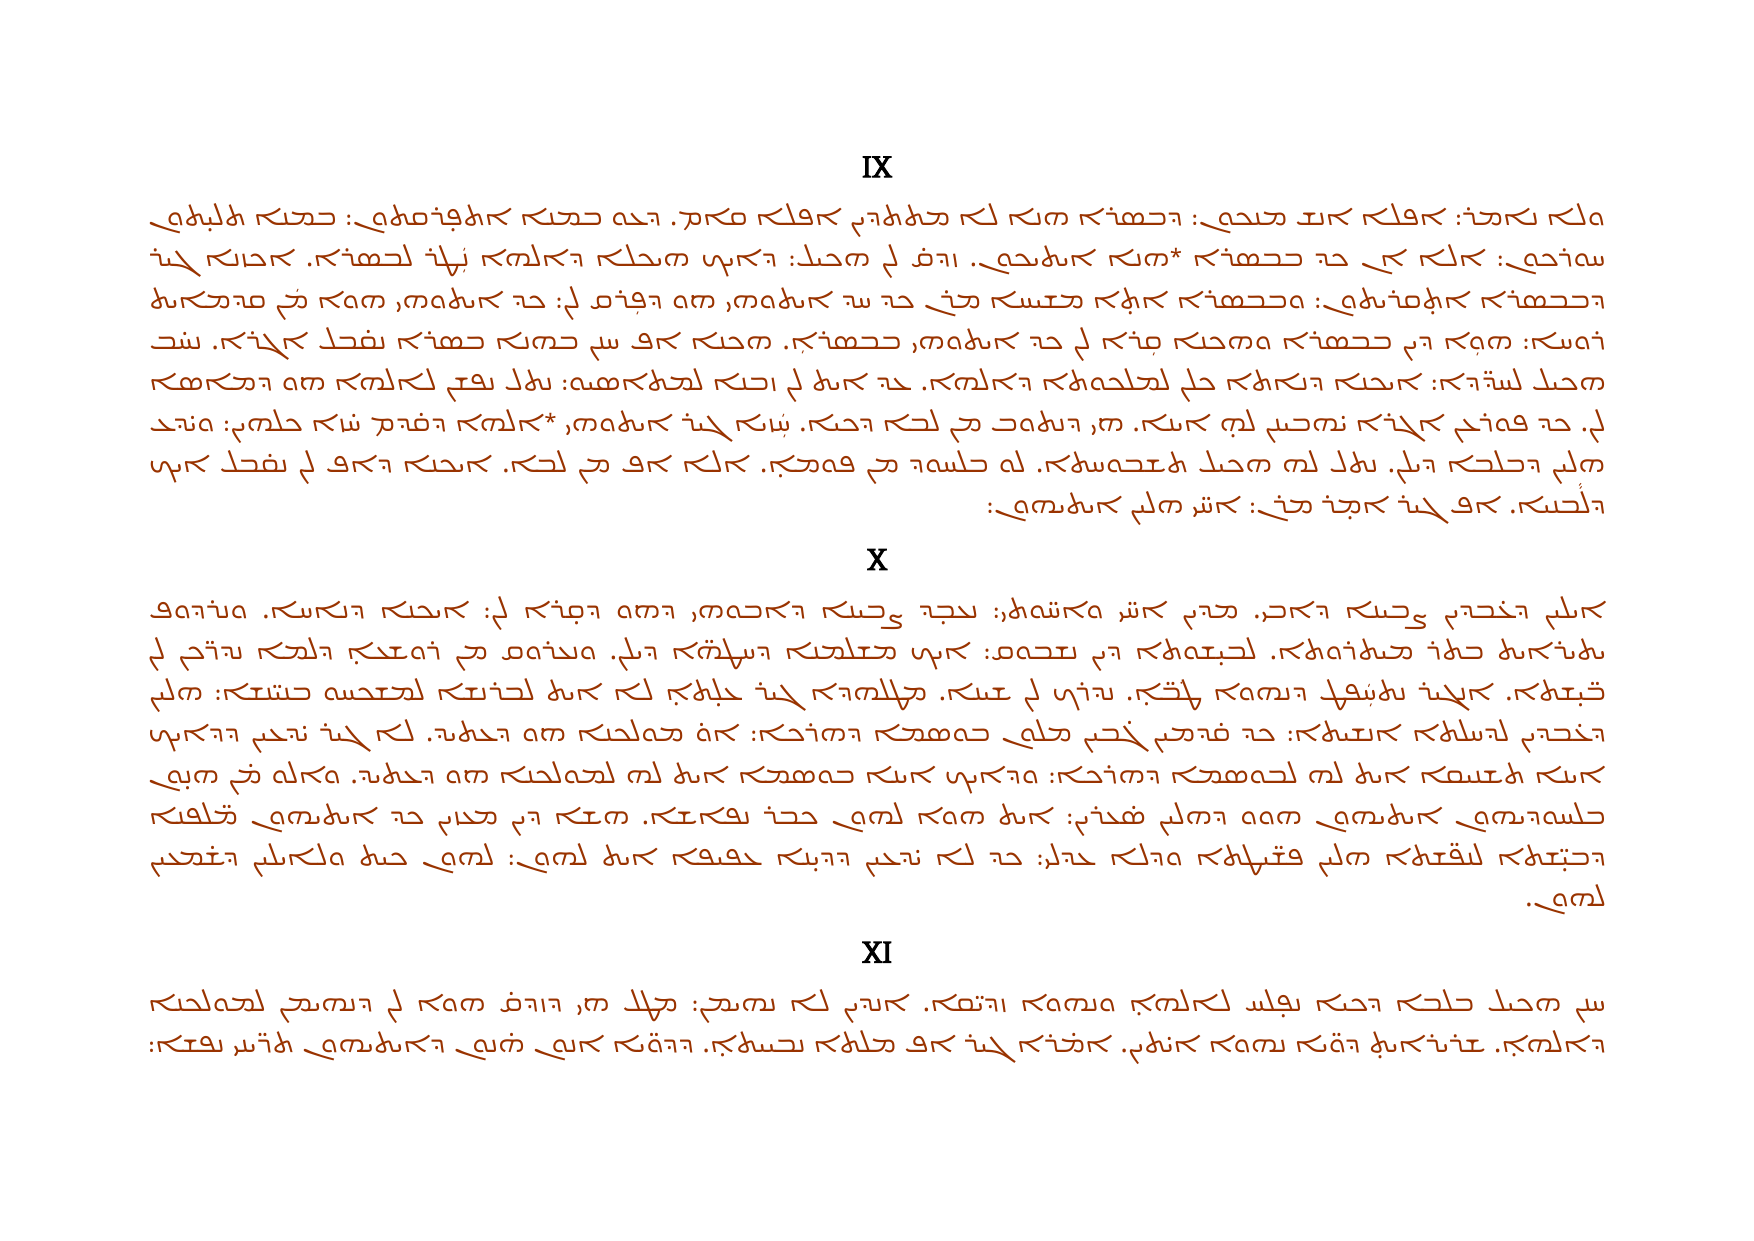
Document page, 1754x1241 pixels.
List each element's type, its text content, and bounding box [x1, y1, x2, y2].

text IX [148, 148, 1606, 186]
text ܘܠܐ ܢܐܡܪ: ܐܦܠܐ ܐܢܫ ܡܢܟܘܢ: ܕܒܣܪܐ ܗܢܐ ܠܐ ܡܬܬܕܝܢ ܐܦܠܐ ܩܐܡ. ܕܥܘ ܒܡܢܐ ܐܬܦ̣ܪܩܬܘܢ: ܒܡܢܐ ܬܠܝ̣ܬܘܢ ܚܘܪܟܘܢ: ܐܠܐ ܐܢ ܟܕ ܒܒܣܪܐ *ܗܢܐ ܐܝܬܝܟܘܢ. ܙܕܩ̇ ܠܢ ܗܟܝܠ: ܕܐܝܟ ܗܝܟܠܐ ܕܐܠܗܐ ܢܲܛܪ ܠܒܣܪܐ. ܐܟܙܢܐ ܓܝܪ ܕܒܒܣܪܐ ܐܬ̣ܩܪܝܬܘܢ: ܘܒܒܣܪܐ ܐܬ̣ܐ ܡܫܝܚܐ ܡܪܢ ܟܕ ܚܕ ܐܝܬܘܗܝ ܗ݀ܘ ܕܦܼܪܩ ܠܢ: ܟܕ ܐܝܬܘܗܝ ܗܘܐ ܡܿܢ ܩܕܡܐܝܬ ܪܘܚܐ: ܗܘܼܐ ܕܝܢ ܒܒܣܪܐ ܘܗܟܢܐ ܩܼܪܐ ܠܢ ܟܕ ܐܝܬܘܗܝ ܒܒܣܪܐܼ. ܗܟܢܐ ܐܦ ܚܢܢ ܒܗܢܐ ܒܣܪܐ ܢܩ̇ܒܠ ܐܓܪܐ. ܢܚ̇ܒ ܗܟܝܠ ܠܚܕ̈ܕܐ: ܐܝܟܢܐ ܕܢܐܬܐ ܟܠܢ ܠܡܠܟܘܬܐ ܕܐܠܗܐ. ܥܕ ܐܝܬ ܠܢ ܙܒܢܐ ܠܡܬܐܣܝܘ: ܢܬܠ ܢܦܫܢ ܠܐܠܗܐ ܗ݀ܘ ܕܡܐܣܐ ܠܢ. ܟܕ ܦܘܪܥܢ ܐܓܪܐ ܝ̇ܗܒܝܢܢ ܠܗ̣ ܐܝܢܐ. ܗ݀ܝ ܕܢܬܘܒ ܡܢ ܠܒܐ ܕܟܝܐ. ܚܲܙܝܐ ܓܝܪ ܐܝܬܘܗܝ *ܐܠܗܐ ܕܩ̇ܕܡ ܚ̇ܙܐ ܟܠܗܝܢ: ܘܝ̇ܕܥ ܗܠܝܢ ܕܒܠܒܐ ܕܝܠܢ. ܢܬܠ ܠܗ ܗܟܝܠ ܬܫܒܘܚܬܐ. ܠܘ ܒܠܚܘܕ ܡܢ ܦܘܡܐ̣. ܐܠܐ ܐܦ ܡܢ ܠܒܐ. ܐܝܟܢܐ ܕܐܦ ܠܢ ܢܩ̇ܒܠ ܐܝܟ ܕܠܵܒܢܝܐ. ܐܦ ܓܝܪ ܐܡ̣ܪ ܡܪܢ: ܐܚ̈ܝ ܗܠܝܢ ܐܝܬܝܗܘܢ: [148, 199, 1606, 528]
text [148, 984, 1606, 1066]
text XI [148, 933, 1606, 972]
text ܐܝܠܝܢ ܕܥ̇ܒܕܝܢ ܨܒܝܢܐ ܕܐܒܝ. ܡܕܝܢ ܐܚ̈ܝ ܘܐܚ̈ܘܬܝ: ܢܥܒ̣ܕ ܨܒܝܢܐ ܕܐܒܘܗܝ ܕܗ݀ܘ ܕܩ̣ܪܐ ܠܢ: ܐܝܟܢܐ ܕܢܐܚܐ. ܘܢܪܕܘܦ ܝܬܝܪܐܝܬ ܒܬܪ ܡܝܬܪܘܬܐ. ܠܒܝ̣ܫܘܬܐ ܕܝܢ ܢܫܒܘܩ: ܐܝܟ ܡܫܠܡܢܐ ܕܚܛܗ̈ܐ ܕܝܠܢ. ܘܢܥܪܘܩ ܡܢ ܪܘܫܥܐ̣ ܕܠܡܐ ܢܕܖ̈ܟܢ ܠܢ ܒ̈ܝ̣ܫܬܐ. ܐܢܓܝܪ ܢܬܚܼܿܦܛ ܕܢܗܘܐ ܛ݁ܒ̈ܐ̣. ܢܕܪܟ ܠܢ ܫܝܢܐ. ܡܛܠܗܕܐ ܓܝܪ ܥܠ̣ܬܐ̣ ܠܐ ܐܝܬ ܠܒܪܢܫܐ ܠܡܫܟܚܘ ܒܢܝ̈ܢܫܐ: ܗܠܝܢ ܕܥ̇ܒܕܝܢ ܠܕܚܠܬܐ ܐܢܫܝܬܐ: ܟܕ ܩ̇ܕܡܝܢ ܓ̇ܒܝܢ ܡܠܘܢ ܒܘܣܡܐ ܕܗܪܟܐ: ܐܘ̇ ܡܘܠܟܢܐ ܗ݀ܘ ܕܥܬܝܕ. ܠܐ ܓܝܪ ܝ̇ܕܥܝܢ ܕܕܐܝܟ ܐܝܢܐ ܬܫܢܝܩܐ ܐܝܬ ܠܗ ܠܒܘܣܡܐ ܕܗܪܟܐ: ܘܕܐܝܟ ܐܝܢܐ ܒܘܣܡܐ ܐܝܬ ܠܗ ܠܡܘܠܟܢܐ ܗ݀ܘ ܕܥܬܝܕ. ܘܐܠܘ ܡ̇ܢ ܗܢ̣ܘܢ ܒܠܚܘܕܝܗܘܢ ܐܝܬܝܗܘܢ ܗܘܘ ܕܗܠܝܢ ܣ̇ܥܪܝܢ: ܐܝܬ ܗܘܐ ܠܗܘܢ ܟܒܪ ܢܦܐܫܐ. ܗܫܐ ܕܝܢ ܡܥܙܝܢ ܟܕ ܐܝܬܝܗܘܢ ܡ̈ܠܦܢܐ ܕܒܝ̣̈ܫܬܐ ܠܢܦ̈ܫܬܐ ܗܠܝܢ ܦܫ̈ܝܛܬܐ ܘܕܠܐ ܥܕܠܝ: ܟܕ ܠܐ ܝ̇ܕܥܝܢ ܕܕܝ̣ܢܐ ܥܦܝܦܐ ܐܝܬ ܠܗܘܢ: ܠܗܘܢ ܟܝܬ ܘܠܐܝܠܝܢ ܕܫ̇ܡܥܝܢ ܠܗܘܢ. [148, 591, 1606, 921]
text X [148, 540, 1606, 579]
